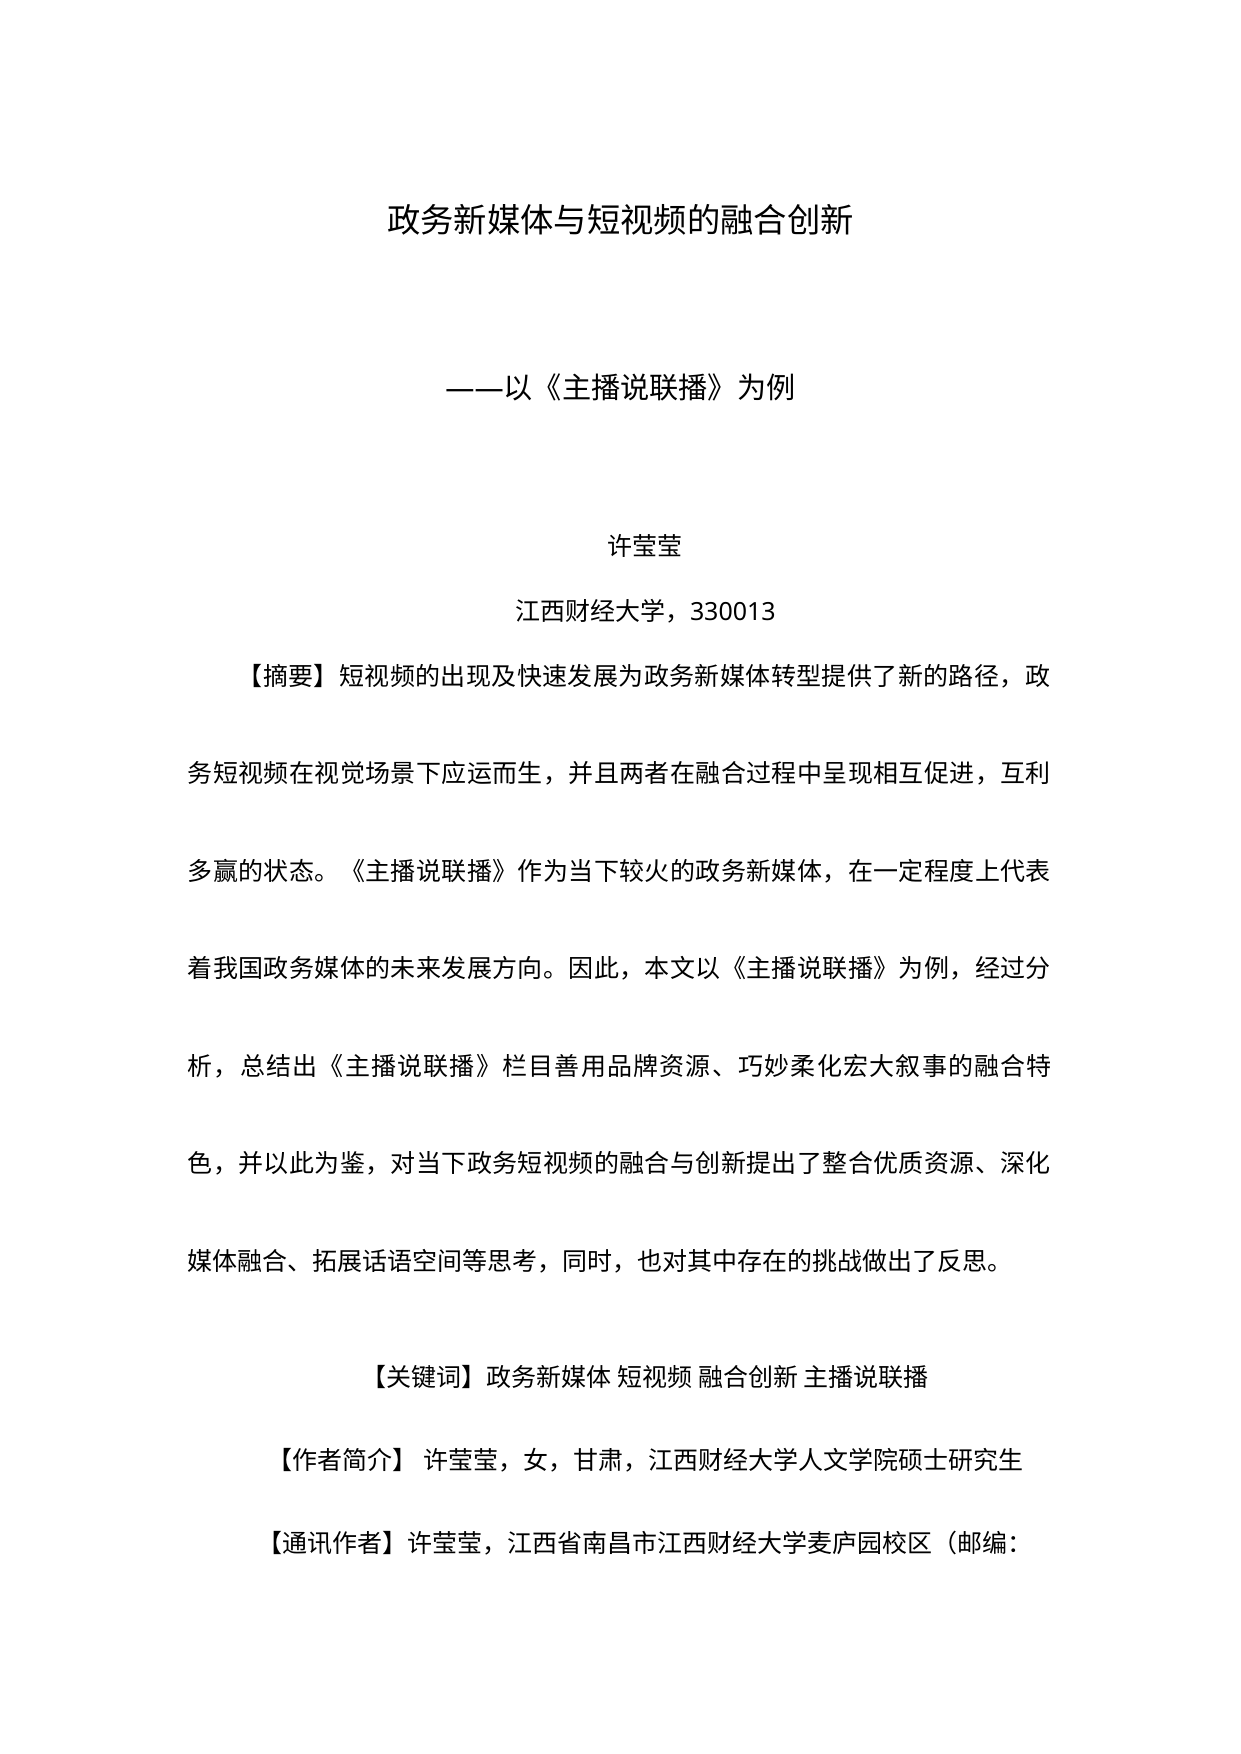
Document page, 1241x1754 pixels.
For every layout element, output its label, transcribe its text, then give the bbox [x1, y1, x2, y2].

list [187, 1509, 1053, 1574]
subtitle ——以《主播说联播》为例 [187, 353, 1053, 418]
list 【摘要】短视频的出现及快速发展为政务新媒体转型提供了新的路径，政务短视频在视觉场景下应运而生，并且两者在融合过程中呈现相互促进，互利多赢的状态。《主播说联播》作为当下较火的政务新媒体，在一定程度上代表着我国政务媒体的未来发展方向。因此，本文以《主播说联播》为例，经过分析，总结出《主播说联播》栏目善用品牌资源、巧妙柔化宏大叙事的融合特色，并以此为鉴，对当下政务短视频的融合与创新提出了整合优质资源、深化媒体融合、拓展话语空间等思考，同时，也对其中存在的挑战做出了反思。 [187, 642, 1053, 1292]
list 许莹莹 [187, 512, 1053, 577]
subtitle 政务新媒体与短视频的融合创新 [187, 185, 1053, 250]
list 江西财经大学，330013 [187, 577, 1053, 642]
list 【关键词】政务新媒体 短视频 融合创新 主播说联播 [187, 1343, 1053, 1408]
list 【作者简介】 许莹莹，女，甘肃，江西财经大学人文学院硕士研究生 [187, 1426, 1053, 1491]
